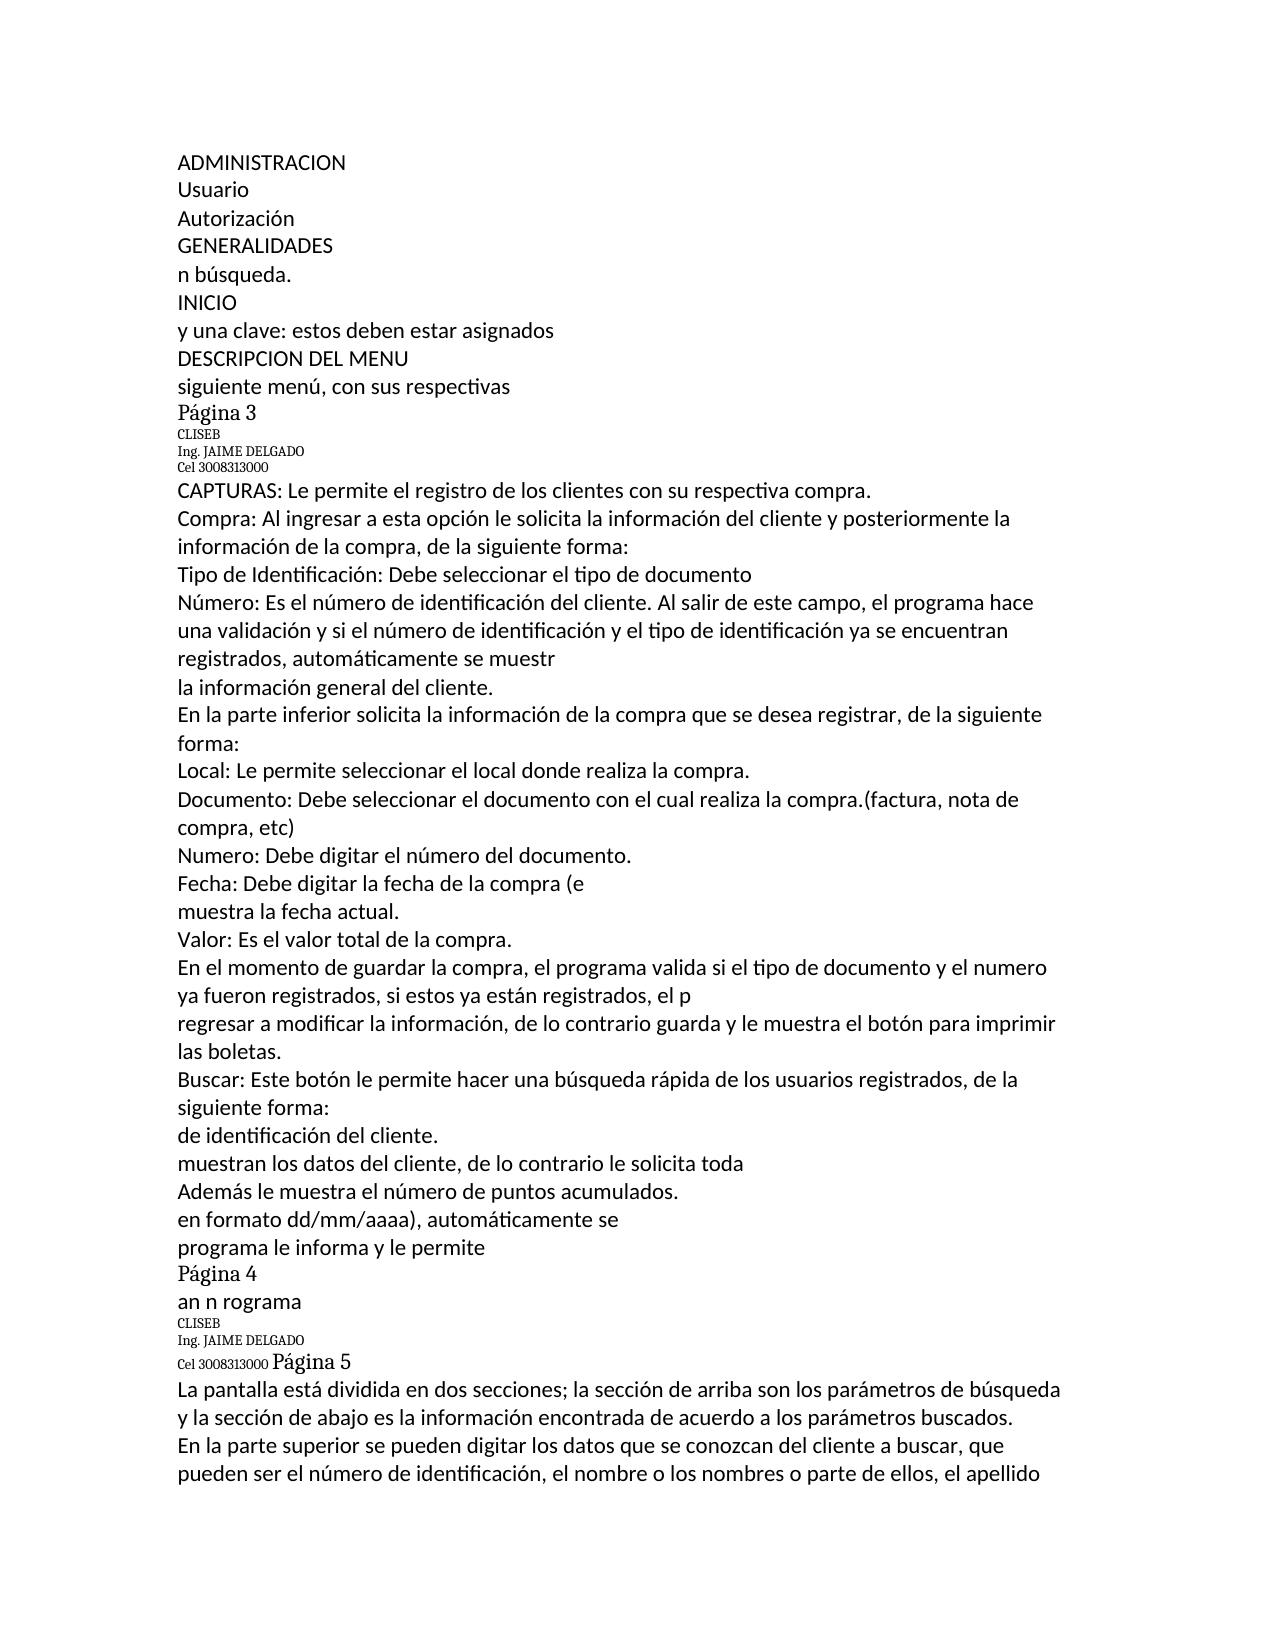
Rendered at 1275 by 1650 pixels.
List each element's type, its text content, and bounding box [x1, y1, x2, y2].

text CAPTURAS: Le permite el registro de los clientes con su respectiva compra. [177, 476, 1098, 504]
text n búsqueda. [177, 260, 1098, 288]
text y la sección de abajo es la información encontrada de acuerdo a los parámetros buscados. [177, 1403, 1098, 1431]
text En el momento de guardar la compra, el programa valida si el tipo de documento y el numero [177, 953, 1098, 981]
text de identificación del cliente. [177, 1121, 1098, 1149]
text Además le muestra el número de puntos acumulados. [177, 1177, 1098, 1205]
text Local: Le permite seleccionar el local donde realiza la compra. [177, 757, 1098, 785]
text la información general del cliente. [177, 673, 1098, 701]
text En la parte superior se pueden digitar los datos que se conozcan del cliente a buscar, que [177, 1431, 1098, 1459]
text Ing. JAIME DELGADO [177, 443, 1098, 460]
text DESCRIPCION DEL MENU [177, 344, 1098, 372]
text Cel 3008313000 Página 5 [177, 1349, 1098, 1375]
text Documento: Debe seleccionar el documento con el cual realiza la compra.(factura, nota de [177, 785, 1098, 813]
text siguiente forma: [177, 1093, 1098, 1121]
text CLISEB [177, 426, 1098, 443]
text Cel 3008313000 [177, 460, 1098, 476]
text ya fueron registrados, si estos ya están registrados, el p [177, 981, 1098, 1009]
text CLISEB [177, 1315, 1098, 1332]
text GENERALIDADES [177, 232, 1098, 260]
text Página 4 [177, 1261, 1098, 1287]
text y una clave: estos deben estar asignados [177, 316, 1098, 344]
text Valor: Es el valor total de la compra. [177, 925, 1098, 953]
text forma: [177, 729, 1098, 757]
text Página 3 [177, 400, 1098, 426]
text una validación y si el número de identificación y el tipo de identificación ya se encuentran [177, 617, 1098, 644]
text registrados, automáticamente se muestr [177, 644, 1098, 673]
text La pantalla está dividida en dos secciones; la sección de arriba son los parámetros de búsqueda [177, 1375, 1098, 1403]
text muestran los datos del cliente, de lo contrario le solicita toda [177, 1149, 1098, 1177]
text siguiente menú, con sus respectivas [177, 372, 1098, 400]
text En la parte inferior solicita la información de la compra que se desea registrar, de la siguiente [177, 701, 1098, 729]
text Tipo de Identificación: Debe seleccionar el tipo de documento [177, 561, 1098, 588]
text Numero: Debe digitar el número del documento. [177, 841, 1098, 869]
text programa le informa y le permite [177, 1233, 1098, 1261]
text Fecha: Debe digitar la fecha de la compra (e [177, 869, 1098, 897]
text en formato dd/mm/aaaa), automáticamente se [177, 1205, 1098, 1233]
text Compra: Al ingresar a esta opción le solicita la información del cliente y posteriormente la [177, 504, 1098, 532]
text compra, etc) [177, 813, 1098, 841]
text Buscar: Este botón le permite hacer una búsqueda rápida de los usuarios registrados, de la [177, 1065, 1098, 1093]
text regresar a modificar la información, de lo contrario guarda y le muestra el botón para imprimir [177, 1009, 1098, 1037]
text Ing. JAIME DELGADO [177, 1332, 1098, 1349]
text an n rograma [177, 1287, 1098, 1315]
text INICIO [177, 288, 1098, 316]
text información de la compra, de la siguiente forma: [177, 532, 1098, 561]
text las boletas. [177, 1037, 1098, 1065]
text ADMINISTRACION [177, 148, 1098, 176]
text Autorización [177, 204, 1098, 232]
text Número: Es el número de identificación del cliente. Al salir de este campo, el programa hace [177, 588, 1098, 617]
text muestra la fecha actual. [177, 897, 1098, 925]
text Usuario [177, 176, 1098, 204]
text pueden ser el número de identificación, el nombre o los nombres o parte de ellos, el apellido [177, 1459, 1098, 1487]
